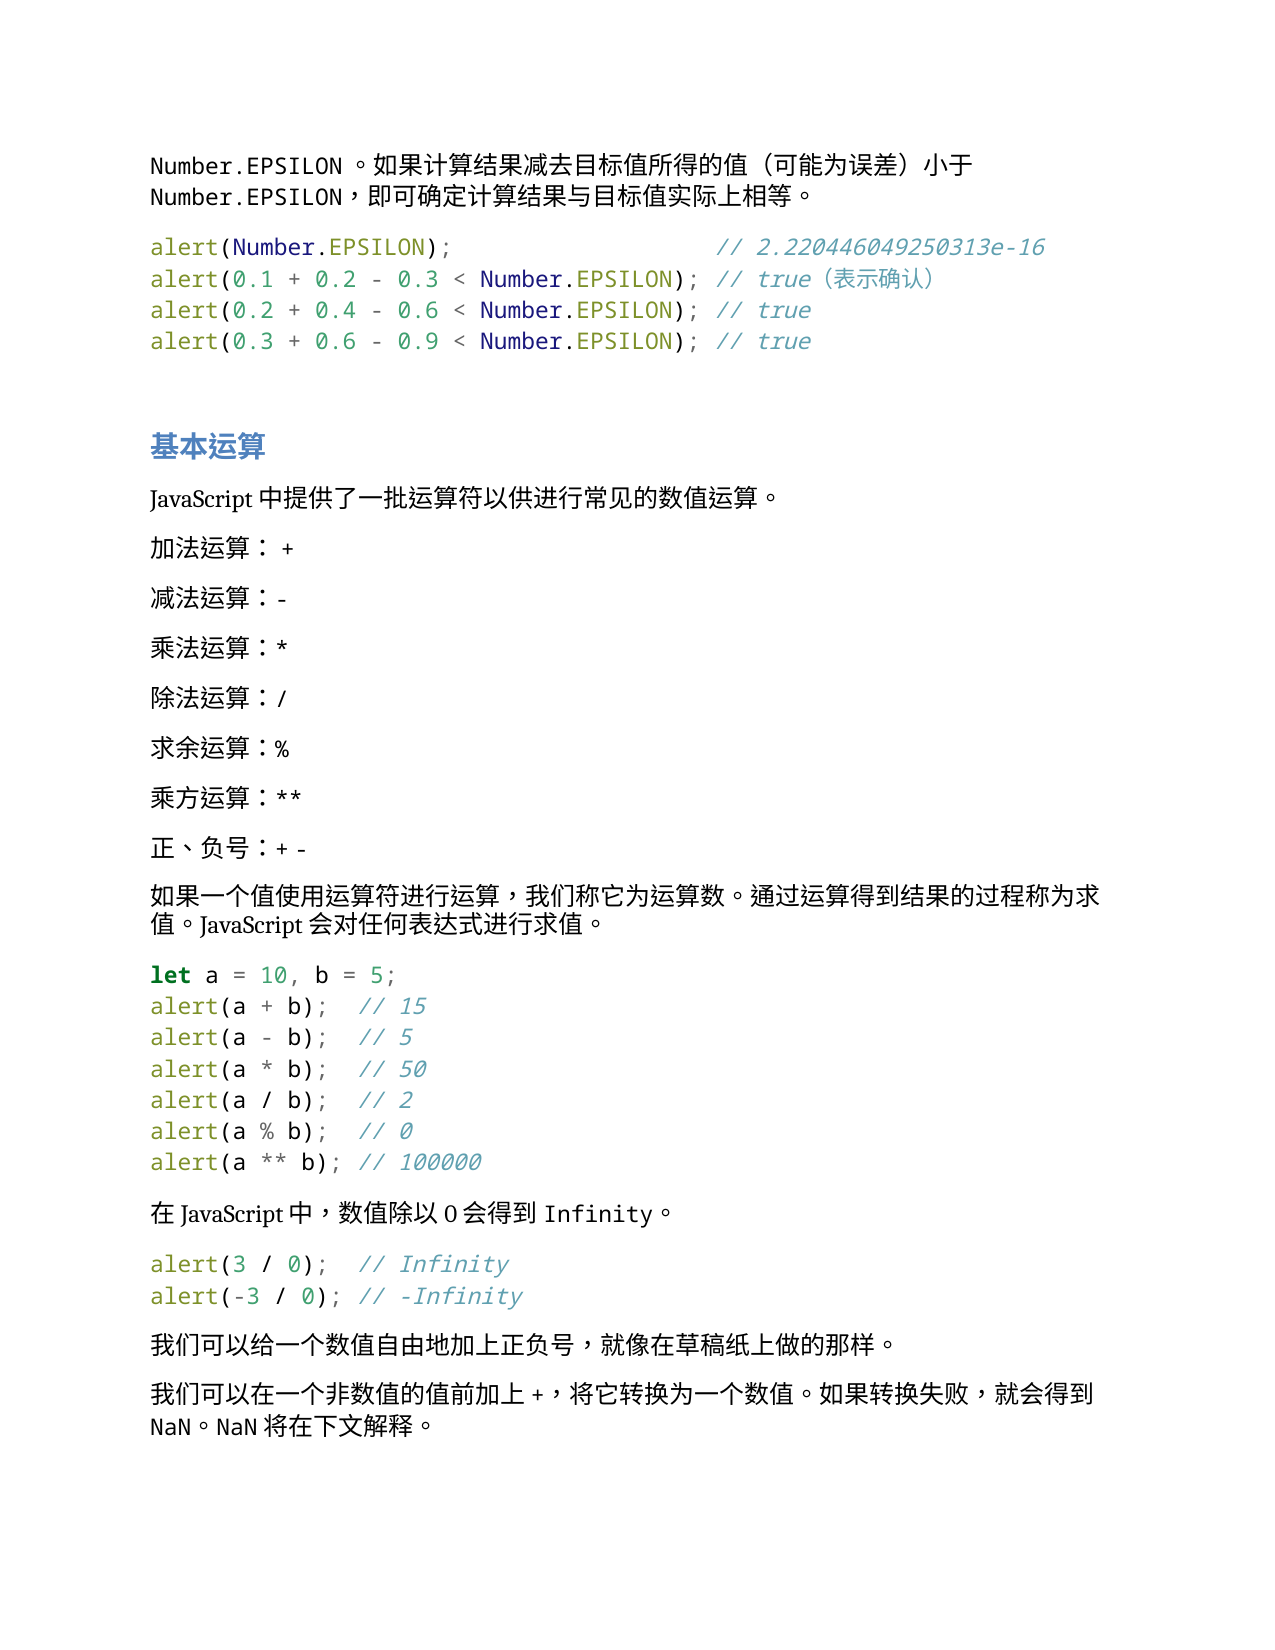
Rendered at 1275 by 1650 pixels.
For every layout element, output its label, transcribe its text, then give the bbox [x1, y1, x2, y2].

subtitle 基本运算 [150, 427, 1125, 466]
text alert(3 / 0); // Infinity alert(-3 / 0); // -Infinity [150, 1248, 1125, 1311]
text 求余运算：% [150, 733, 1125, 764]
text 乘法运算：* [150, 633, 1125, 664]
text 如果一个值使用运算符进行运算，我们称它为运算数。通过运算得到结果的过程称为求值。JavaScript 会对任何表达式进行求值。 [150, 883, 1125, 940]
text 乘方运算：** [150, 783, 1125, 814]
text 除法运算：/ [150, 683, 1125, 714]
text 我们可以在一个非数值的值前加上 +，将它转换为一个数值。如果转换失败，就会得到 NaN。NaN 将在下文解释。 [150, 1379, 1125, 1442]
text 减法运算：- [150, 583, 1125, 614]
text 加法运算： + [150, 533, 1125, 564]
text 在 JavaScript 中，数值除以 0 会得到 Infinity。 [150, 1198, 1125, 1230]
text let a = 10, b = 5; alert(a + b); // 15 alert(a - b); // 5 alert(a * b); // 50 alert(a / b); // 2 alert(a % b); // 0 alert(a ** b); // 100000 [150, 959, 1125, 1178]
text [150, 150, 1125, 212]
text JavaScript 中提供了一批运算符以供进行常见的数值运算。 [150, 485, 1125, 514]
text 正、负号：+ - [150, 833, 1125, 864]
text alert(Number.EPSILON); // 2.220446049250313e-16 alert(0.1 + 0.2 - 0.3 < Number.EPSILON); // true（表示确认） alert(0.2 + 0.4 - 0.6 < Number.EPSILON); // true alert(0.3 + 0.6 - 0.9 < Number.EPSILON); // true [150, 231, 1125, 356]
text 我们可以给一个数值自由地加上正负号，就像在草稿纸上做的那样。 [150, 1332, 1125, 1361]
